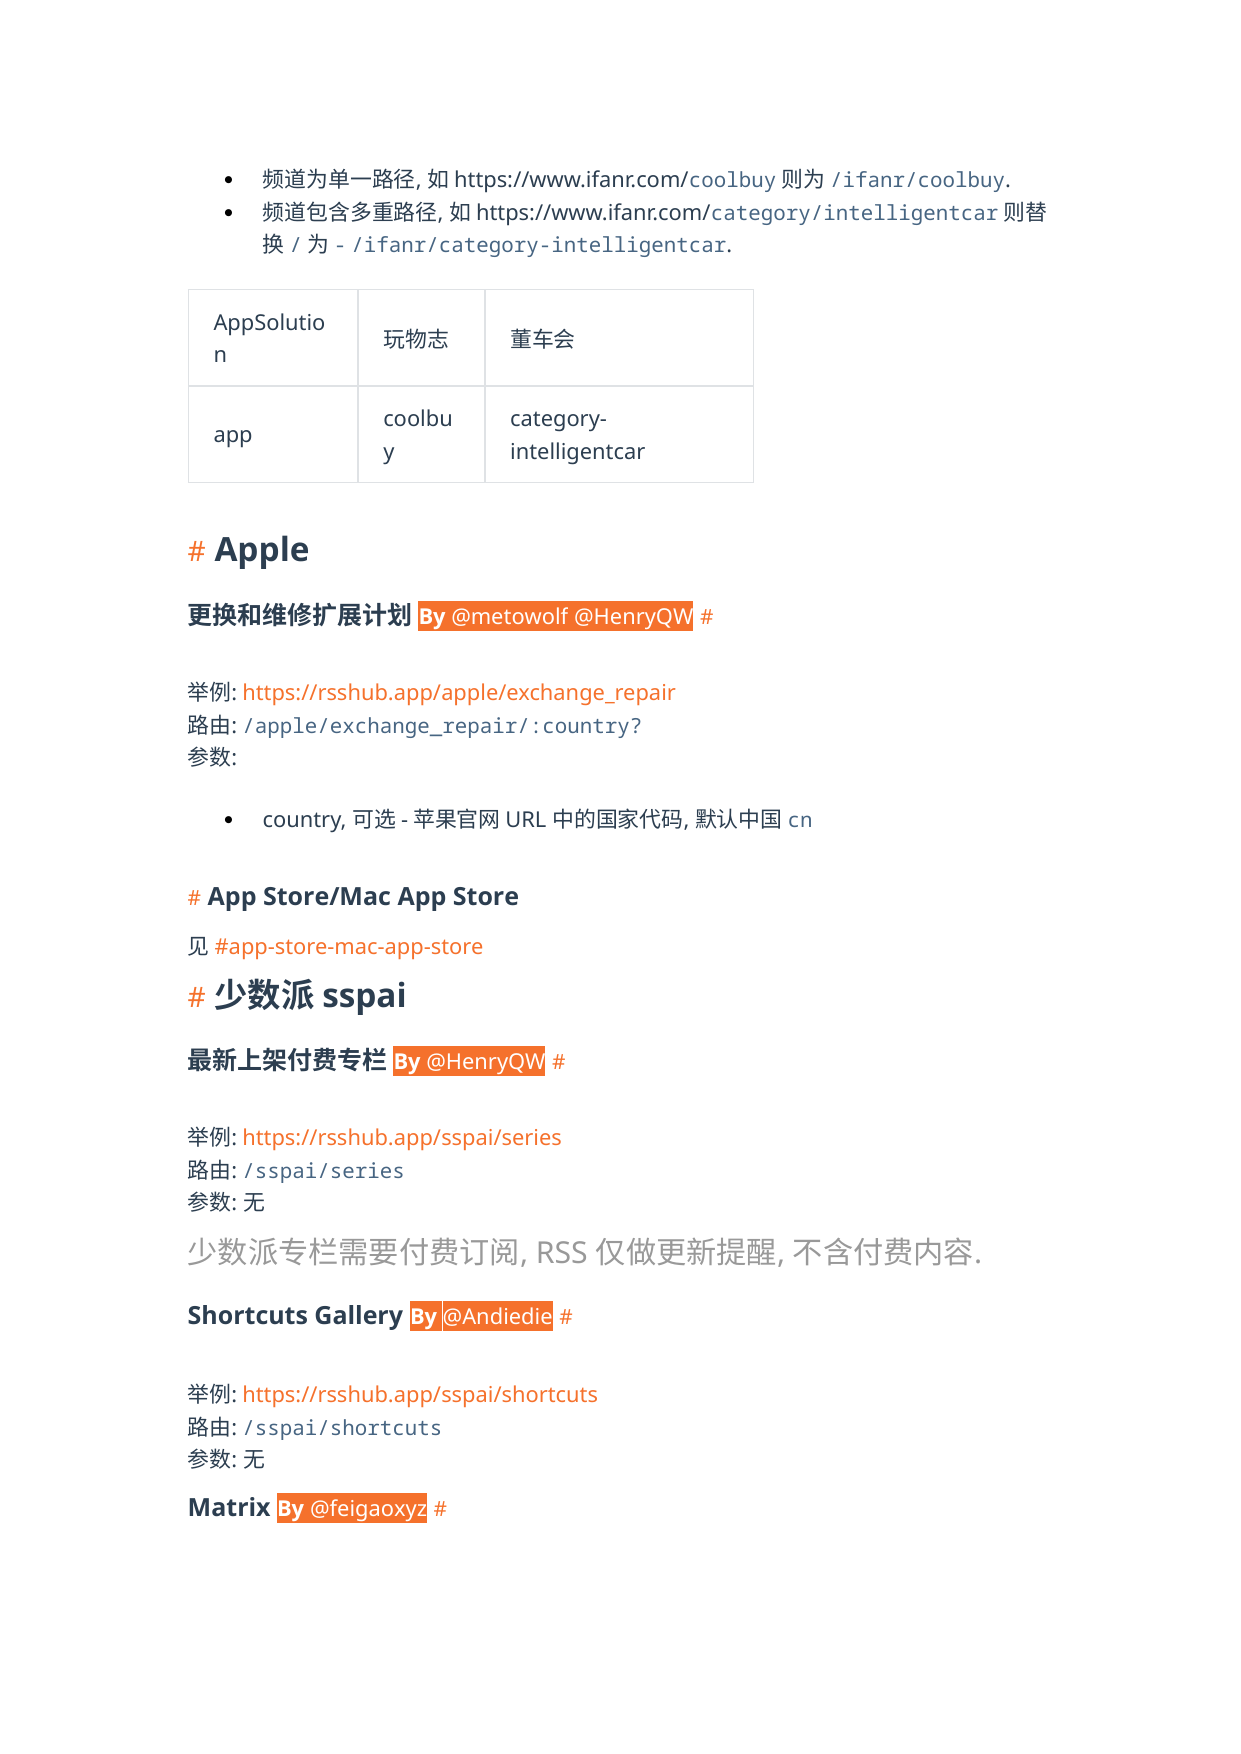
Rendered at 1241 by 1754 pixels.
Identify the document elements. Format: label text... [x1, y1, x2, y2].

list 频道为单一路径, 如 https://www.ifanr.com/coolbuy 则为 /ifanr/coolbuy. [225, 162, 1053, 194]
subtitle Shortcuts Gallery By @Andiedie # [187, 1282, 1053, 1347]
subtitle # App Store/Mac App Store [187, 863, 1053, 928]
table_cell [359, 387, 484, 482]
text 举例: https://rsshub.app/sspai/shortcuts [187, 1377, 1053, 1409]
text 参数: 无 [187, 1185, 1053, 1217]
text 举例: https://rsshub.app/apple/exchange_repair [187, 675, 1053, 707]
subtitle 最新上架付费专栏 By @HenryQW # [187, 1026, 1053, 1091]
text 路由: /apple/exchange_repair/:country? [187, 707, 1053, 740]
text 路由: /sspai/shortcuts [187, 1409, 1053, 1442]
list 频道包含多重路径, 如 https://www.ifanr.com/category/intelligentcar 则替换 / 为 - /ifanr/category-intelligentcar. [225, 194, 1053, 259]
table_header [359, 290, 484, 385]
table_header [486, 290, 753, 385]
text 参数: 无 [187, 1442, 1053, 1474]
text 举例: https://rsshub.app/sspai/series [187, 1120, 1053, 1152]
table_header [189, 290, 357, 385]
subtitle 更换和维修扩展计划 By @metowolf @HenryQW # [187, 581, 1053, 646]
text 参数: [187, 740, 1053, 772]
text 少数派专栏需要付费订阅, RSS 仅做更新提醒, 不含付费内容. [187, 1217, 1053, 1282]
list country, 可选 - 苹果官网 URL 中的国家代码, 默认中国 cn [225, 802, 1053, 834]
subtitle # 少数派 sspai [187, 961, 1053, 1026]
text 见 #app-store-mac-app-store [187, 928, 1053, 961]
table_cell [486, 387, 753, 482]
subtitle Matrix By @feigaoxyz # [187, 1474, 1053, 1539]
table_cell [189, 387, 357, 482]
text 路由: /sspai/series [187, 1152, 1053, 1185]
subtitle # Apple [187, 516, 1053, 581]
